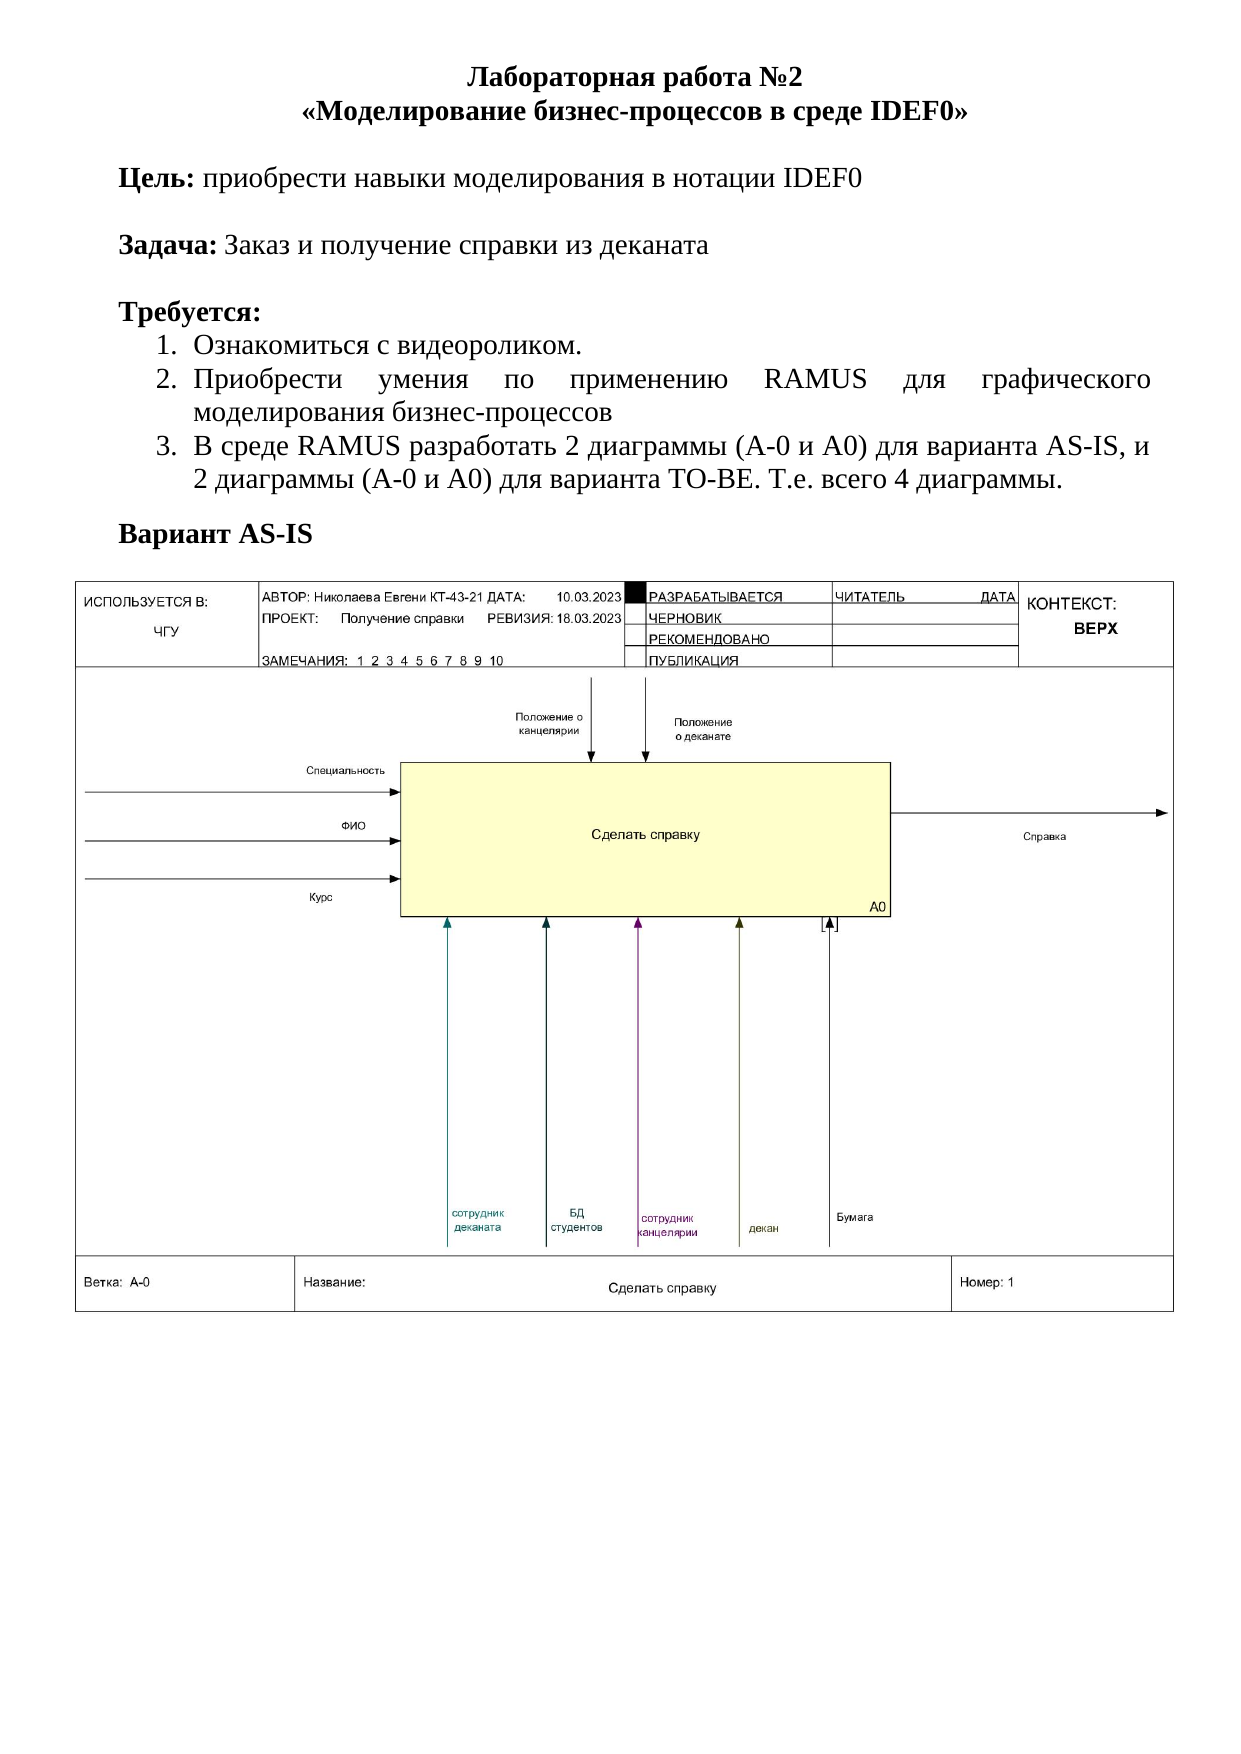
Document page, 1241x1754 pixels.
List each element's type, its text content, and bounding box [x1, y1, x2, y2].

text Задача: Заказ и получение справки из деканата [118, 227, 1152, 260]
list В среде RAMUS разработать 2 диаграммы (А-0 и А0) для варианта AS-IS, и 2 диаграммы (А-0 и А0) для варианта TO-BE. Т.е. всего 4 диаграммы. [156, 428, 1152, 495]
text «Моделирование бизнес-процессов в среде IDEF0» [118, 93, 1152, 126]
list Приобрести умения по применению RAMUS для графического моделирования бизнес-процессов [156, 361, 1152, 428]
picture [73, 575, 1175, 1314]
text Вариант AS-IS [118, 516, 1152, 549]
text Лабораторная работа №2 [118, 59, 1152, 93]
text Цель: приобрести навыки моделирования в нотации IDEF0 [118, 160, 1152, 193]
text Требуется: [118, 294, 1152, 327]
list Ознакомиться с видеороликом. [156, 327, 1152, 361]
